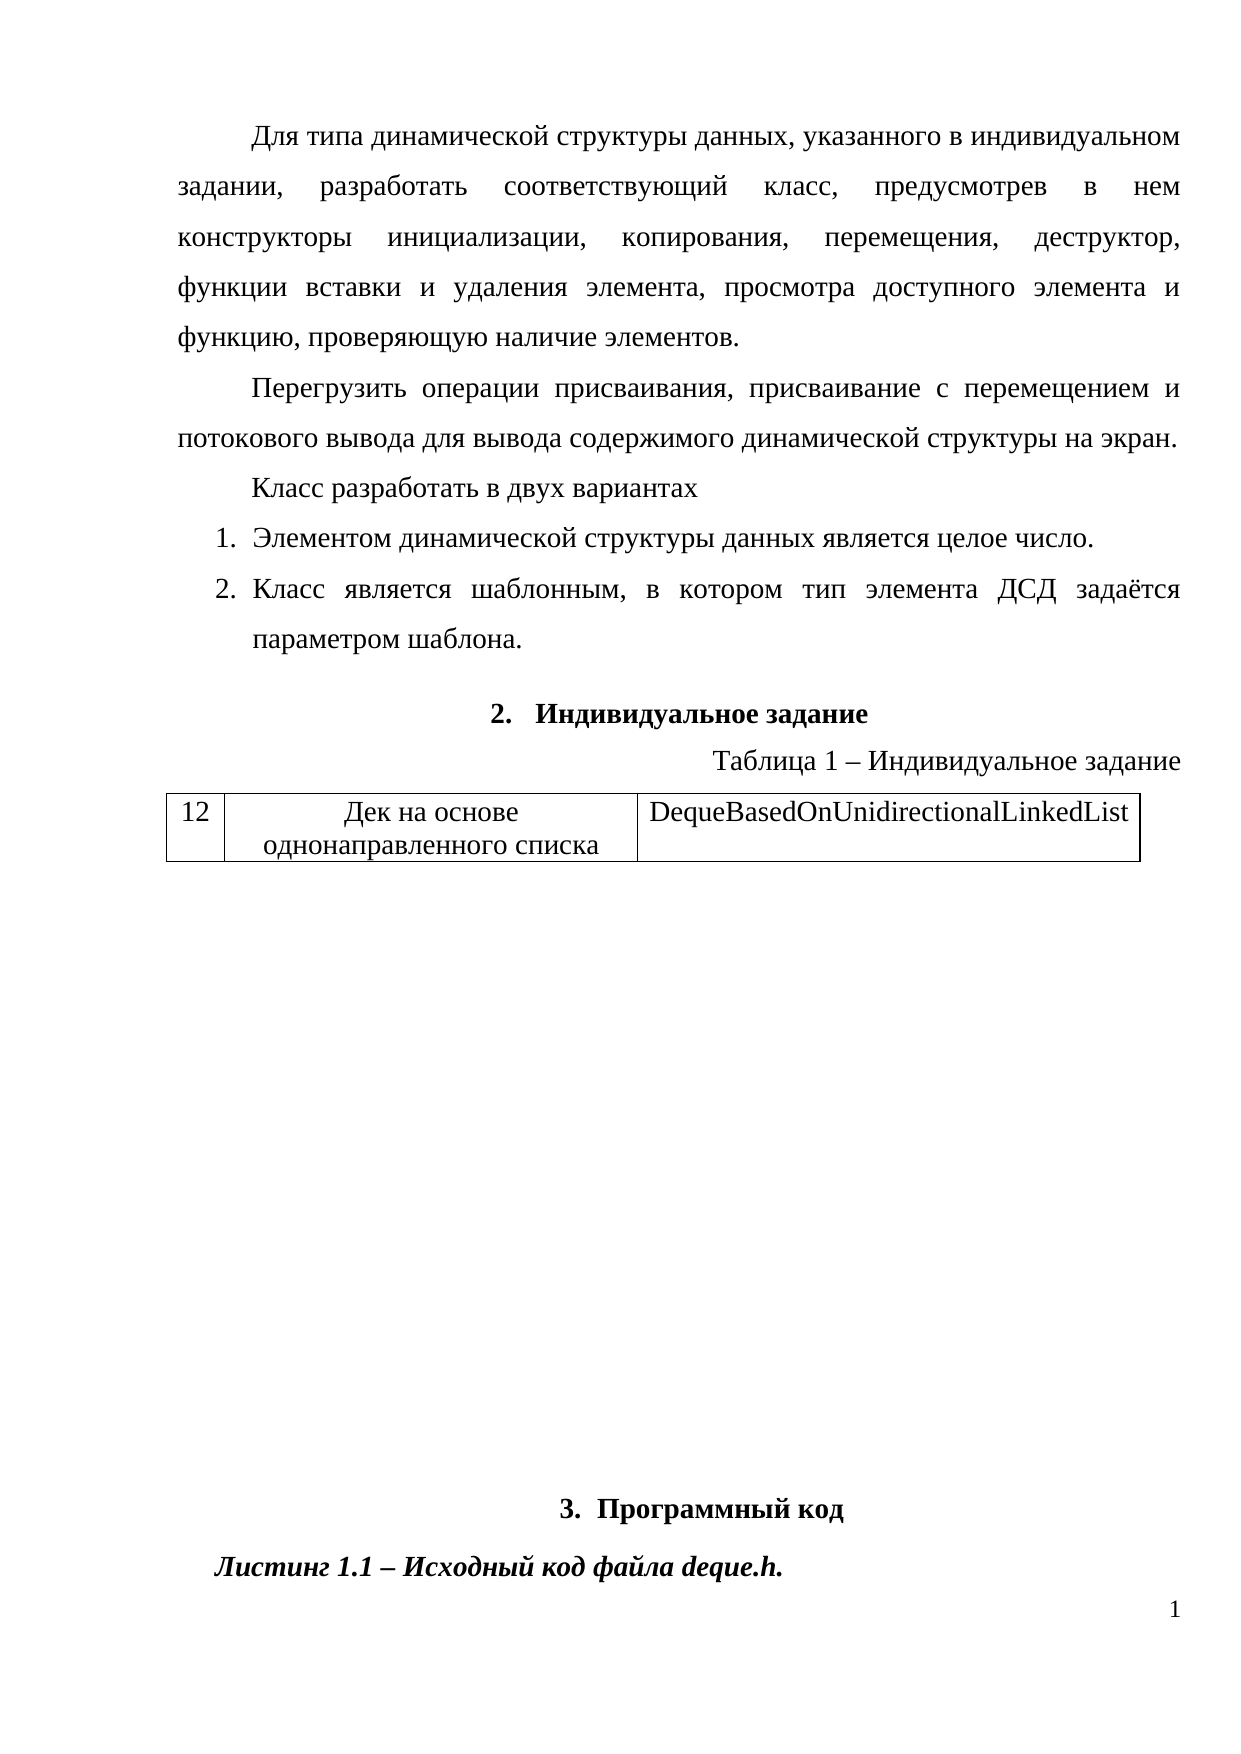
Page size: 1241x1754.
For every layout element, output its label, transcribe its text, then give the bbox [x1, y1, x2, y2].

table_header Дек на основе однонаправленного списка [225, 794, 637, 861]
subtitle Таблица 1 – Индивидуальное задание [177, 743, 1181, 776]
list Класс является шаблонным, в котором тип элемента ДСД задаётся параметром шаблона. [215, 571, 1181, 655]
list Элементом динамической структуры данных является целое число. [215, 521, 1181, 554]
text Перегрузить операции присваивания, присваивание с перемещением и потокового вывода для вывода содержимого динамической структуры на экран. [177, 370, 1181, 453]
table_header 12 [167, 794, 224, 861]
text Для типа динамической структуры данных, указанного в индивидуальном задании, разработать соответствующий класс, предусмотрев в нем конструкторы инициализации, копирования, перемещения, деструктор, функции вставки и удаления элемента, просмотра доступного элемента и функцию, проверяющую наличие элементов. [177, 118, 1181, 353]
text Листинг 1.1 – Исходный код файла deque.h. [215, 1549, 1181, 1583]
list Индивидуальное задание [177, 697, 1181, 730]
text Класс разработать в двух вариантах [177, 470, 1181, 504]
list Программный код [222, 1491, 1181, 1524]
table_header DequeBasedOnUnidirectionalLinkedList [638, 794, 1139, 861]
